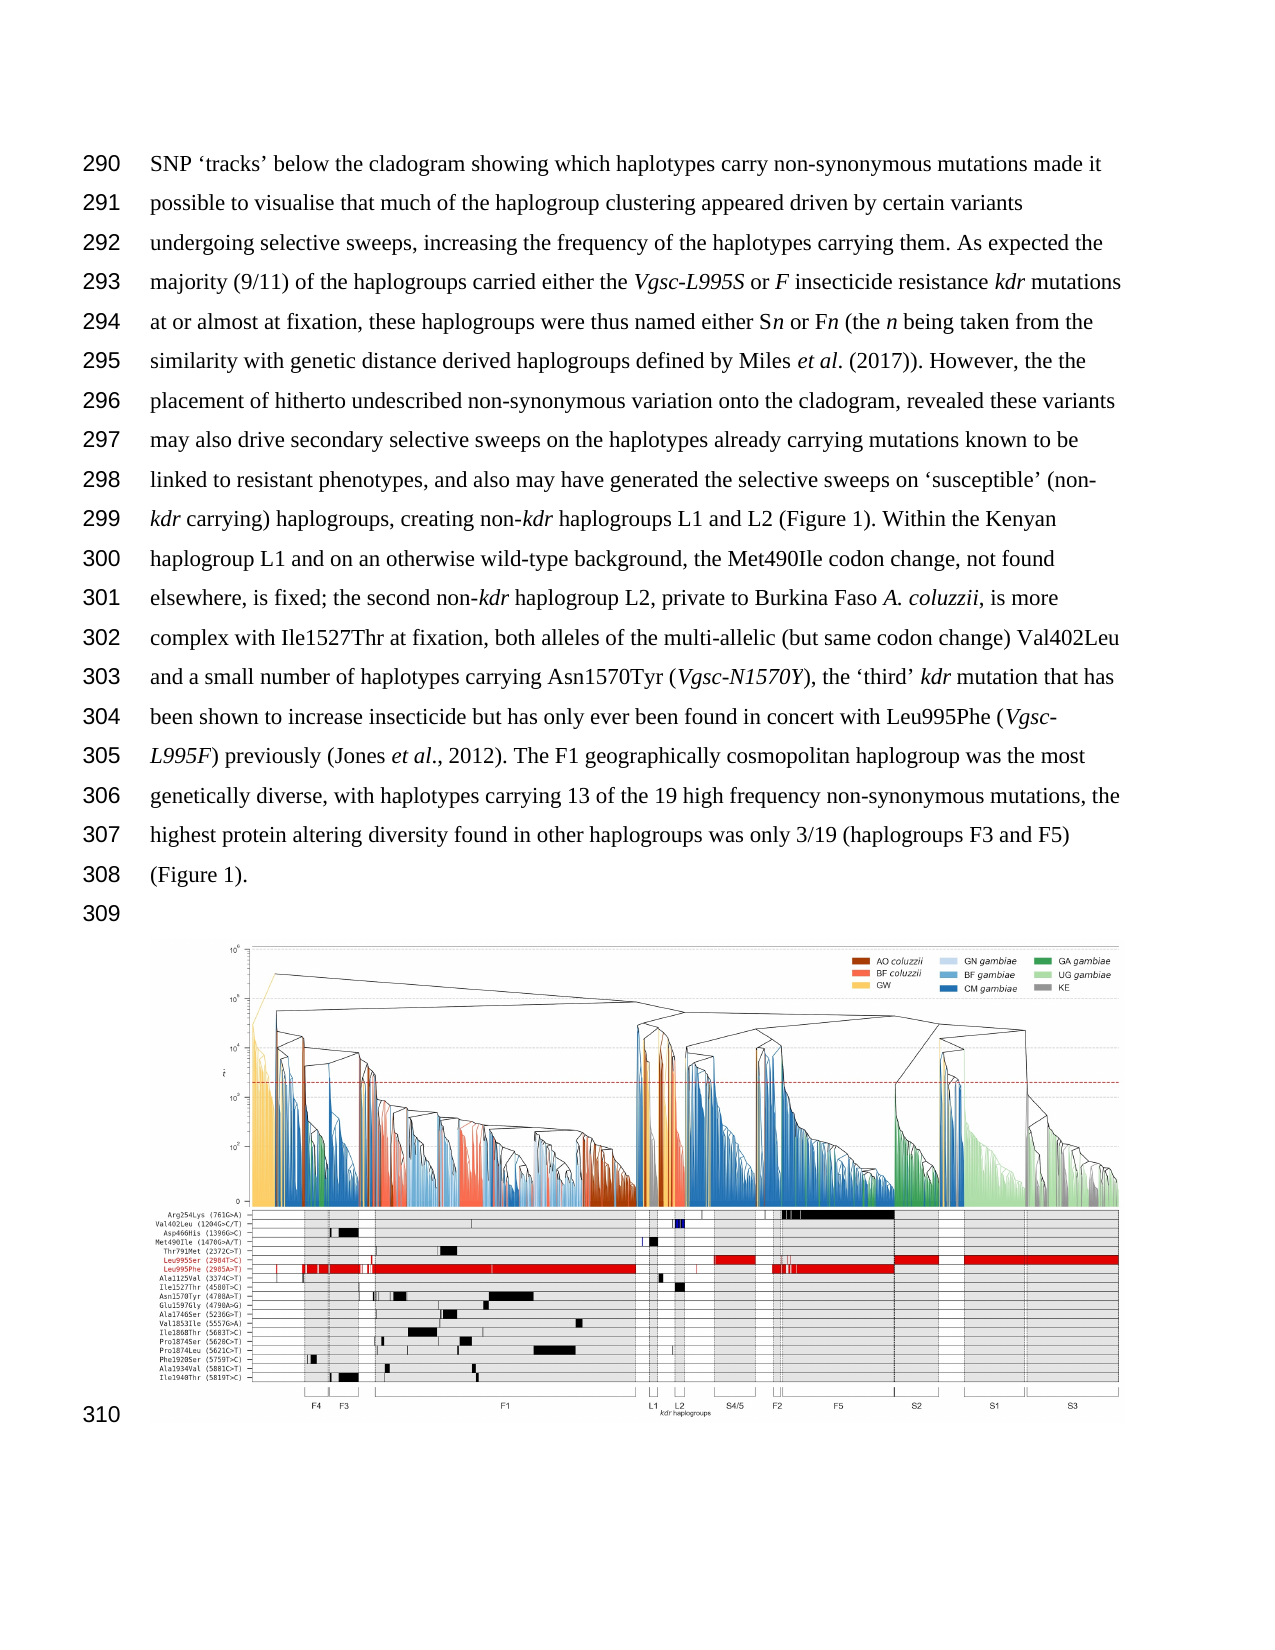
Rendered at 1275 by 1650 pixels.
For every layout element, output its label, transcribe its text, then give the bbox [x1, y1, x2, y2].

picture [150, 939, 1125, 1423]
text SNP ‘tracks’ below the cladogram showing which haplotypes carry non-synonymous mutations made it possible to visualise that much of the haplogroup clustering appeared driven by certain variants undergoing selective sweeps, increasing the frequency of the haplotypes carrying them. As expected the majority (9/11) of the haplogroups carried either the Vgsc-L995S or F insecticide resistance kdr mutations at or almost at fixation, these haplogroups were thus named either Sn or Fn (the n being taken from the similarity with genetic distance derived haplogroups defined by Miles et al. (2017)). However, the the placement of hitherto undescribed non-synonymous variation onto the cladogram, revealed these variants may also drive secondary selective sweeps on the haplotypes already carrying mutations known to be linked to resistant phenotypes, and also may have generated the selective sweeps on ‘susceptible’ (non-kdr carrying) haplogroups, creating non-kdr haplogroups L1 and L2 (Figure 1). Within the Kenyan haplogroup L1 and on an otherwise wild-type background, the Met490Ile codon change, not found elsewhere, is fixed; the second non-kdr haplogroup L2, private to Burkina Faso A. coluzzii, is more complex with Ile1527Thr at fixation, both alleles of the multi-allelic (but same codon change) Val402Leu and a small number of haplotypes carrying Asn1570Tyr (Vgsc-N1570Y), the ‘third’ kdr mutation that has been shown to increase insecticide but has only ever been found in concert with Leu995Phe (Vgsc-L995F) previously (Jones et al., 2012). The F1 geographically cosmopolitan haplogroup was the most genetically diverse, with haplotypes carrying 13 of the 19 high frequency non-synonymous mutations, the highest protein altering diversity found in other haplogroups was only 3/19 (haplogroups F3 and F5) (Figure 1). [150, 150, 1125, 887]
